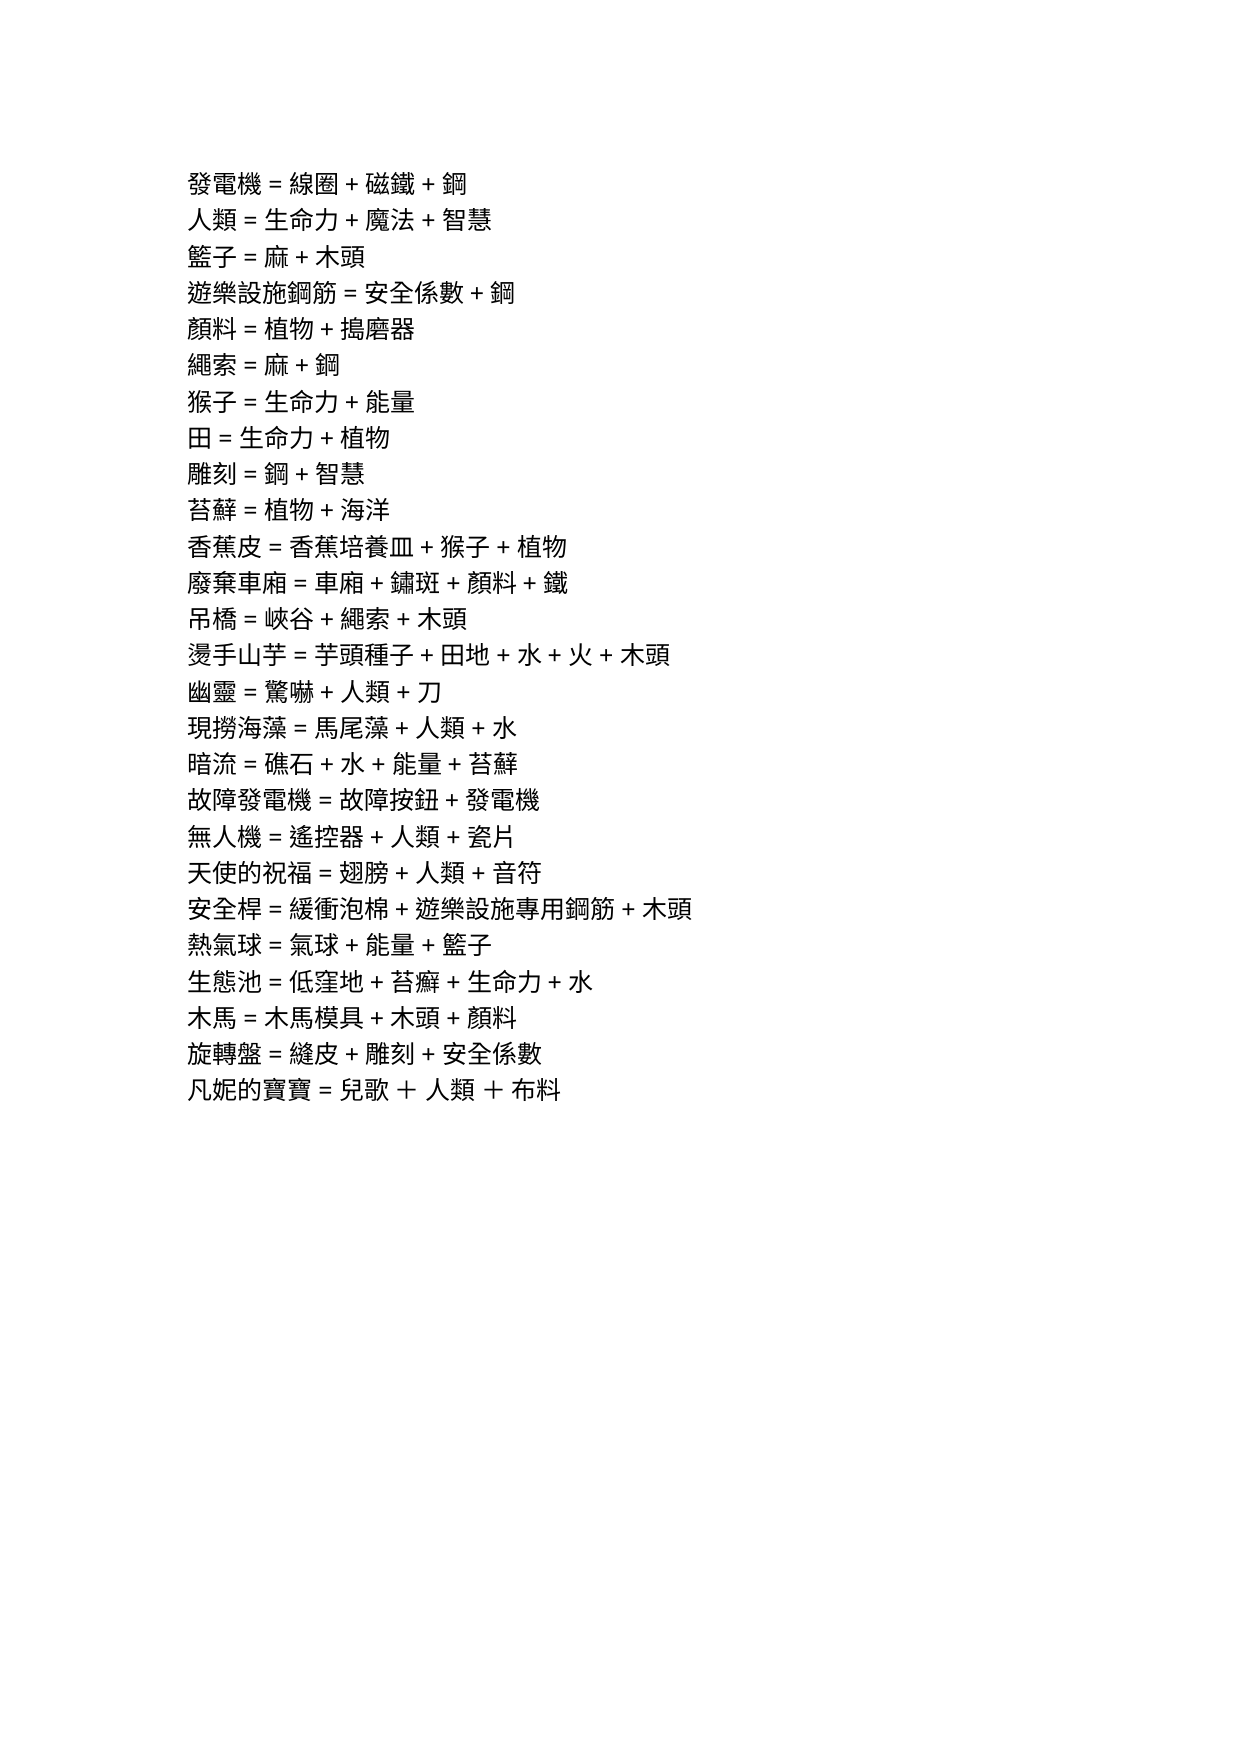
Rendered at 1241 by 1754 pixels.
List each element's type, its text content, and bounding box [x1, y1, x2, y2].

text 人類 = 生命力 + 魔法 + 智慧 [187, 201, 1053, 237]
text 天使的祝福 = 翅膀 + 人類 + 音符 [187, 853, 1053, 889]
text 生態池 = 低窪地 + 苔癬 + 生命力 + 水 [187, 962, 1053, 998]
text 旋轉盤 = 縫皮 + 雕刻 + 安全係數 [187, 1034, 1053, 1071]
text 幽靈 = 驚嚇 + 人類 + 刀 [187, 672, 1053, 708]
text 無人機 = 遙控器 + 人類 + 瓷片 [187, 817, 1053, 853]
text 吊橋 = 峽谷 + 繩索 + 木頭 [187, 599, 1053, 636]
text 故障發電機 = 故障按鈕 + 發電機 [187, 781, 1053, 817]
text 遊樂設施鋼筋 = 安全係數 + 鋼 [187, 273, 1053, 309]
text 雕刻 = 鋼 + 智慧 [187, 454, 1053, 491]
text 熱氣球 = 氣球 + 能量 + 籃子 [187, 926, 1053, 962]
text 香蕉皮 = 香蕉培養皿 + 猴子 + 植物 [187, 527, 1053, 563]
text 凡妮的寶寶 = 兒歌 ＋ 人類 ＋ 布料 [187, 1071, 1053, 1107]
text 暗流 = 礁石 + 水 + 能量 + 苔蘚 [187, 744, 1053, 781]
text 繩索 = 麻 + 鋼 [187, 346, 1053, 382]
text 田 = 生命力 + 植物 [187, 418, 1053, 454]
text 發電機 = 線圈 + 磁鐵 + 鋼 [187, 164, 1053, 201]
text 籃子 = 麻 + 木頭 [187, 237, 1053, 273]
text 苔蘚 = 植物 + 海洋 [187, 491, 1053, 527]
text 木馬 = 木馬模具 + 木頭 + 顏料 [187, 998, 1053, 1034]
text 猴子 = 生命力 + 能量 [187, 382, 1053, 418]
text 廢棄車廂 = 車廂 + 鏽斑 + 顏料 + 鐵 [187, 563, 1053, 599]
text 安全桿 = 緩衝泡棉 + 遊樂設施專用鋼筋 + 木頭 [187, 889, 1053, 926]
text 顏料 = 植物 + 搗磨器 [187, 309, 1053, 346]
text 燙手山芋 = 芋頭種子 + 田地 + 水 + 火 + 木頭 [187, 636, 1053, 672]
text 現撈海藻 = 馬尾藻 + 人類 + 水 [187, 708, 1053, 744]
